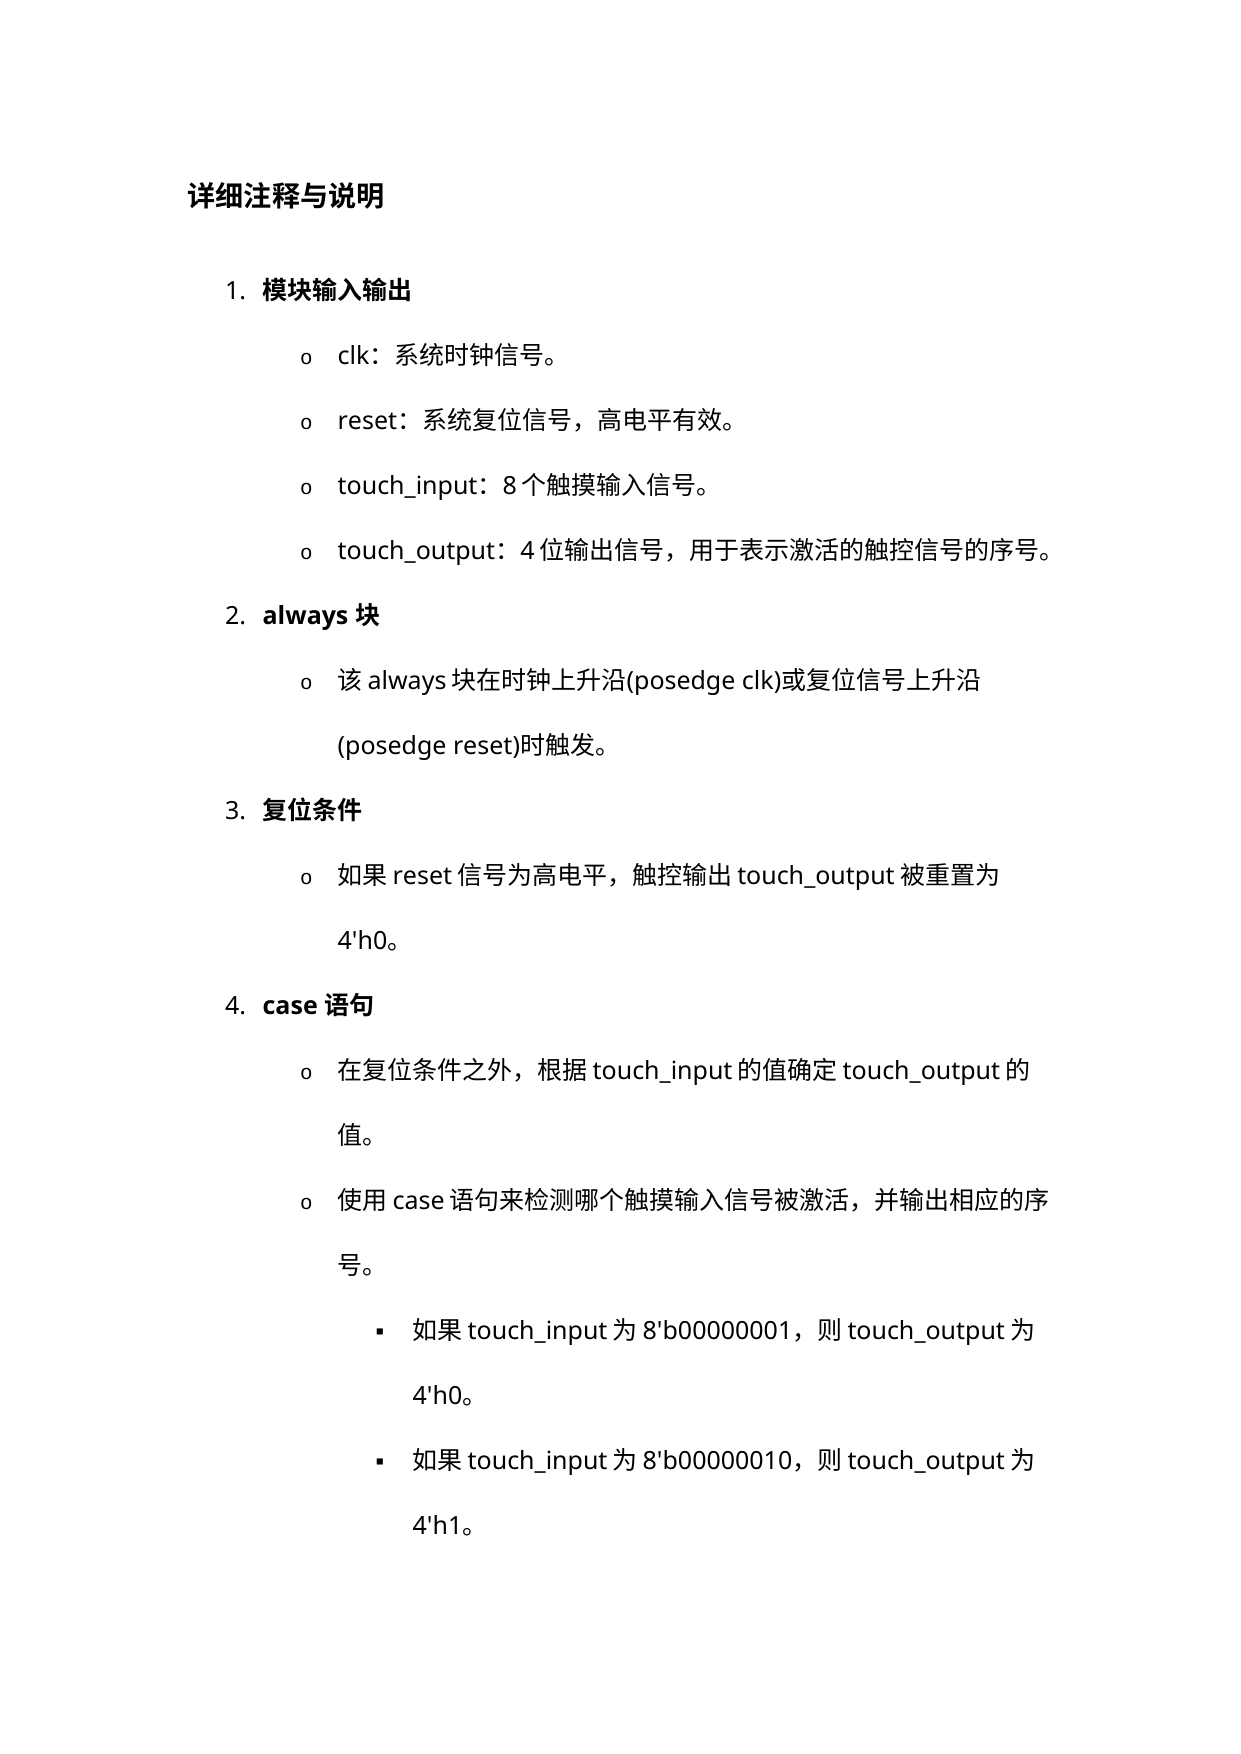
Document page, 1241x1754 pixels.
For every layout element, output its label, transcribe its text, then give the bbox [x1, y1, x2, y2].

list clk：系统时钟信号。 [300, 321, 1053, 386]
list case 语句 [225, 971, 1053, 1036]
list 复位条件 [225, 776, 1053, 841]
list reset：系统复位信号，高电平有效。 [300, 386, 1053, 451]
list 如果touch_input为8'b00000010，则touch_output为4'h1。 [375, 1426, 1053, 1556]
list touch_output：4位输出信号，用于表示激活的触控信号的序号。 [300, 516, 1053, 581]
list 如果reset信号为高电平，触控输出touch_output被重置为4'h0。 [300, 841, 1053, 971]
list 使用case语句来检测哪个触摸输入信号被激活，并输出相应的序号。 [300, 1166, 1053, 1296]
list 如果touch_input为8'b00000001，则touch_output为4'h0。 [375, 1296, 1053, 1426]
list always 块 [225, 581, 1053, 646]
text 详细注释与说明 [187, 162, 1053, 227]
list 在复位条件之外，根据touch_input的值确定touch_output的值。 [300, 1036, 1053, 1166]
list 模块输入输出 [225, 256, 1053, 321]
list touch_input：8个触摸输入信号。 [300, 451, 1053, 516]
list 该always块在时钟上升沿(posedge clk)或复位信号上升沿(posedge reset)时触发。 [300, 646, 1053, 776]
